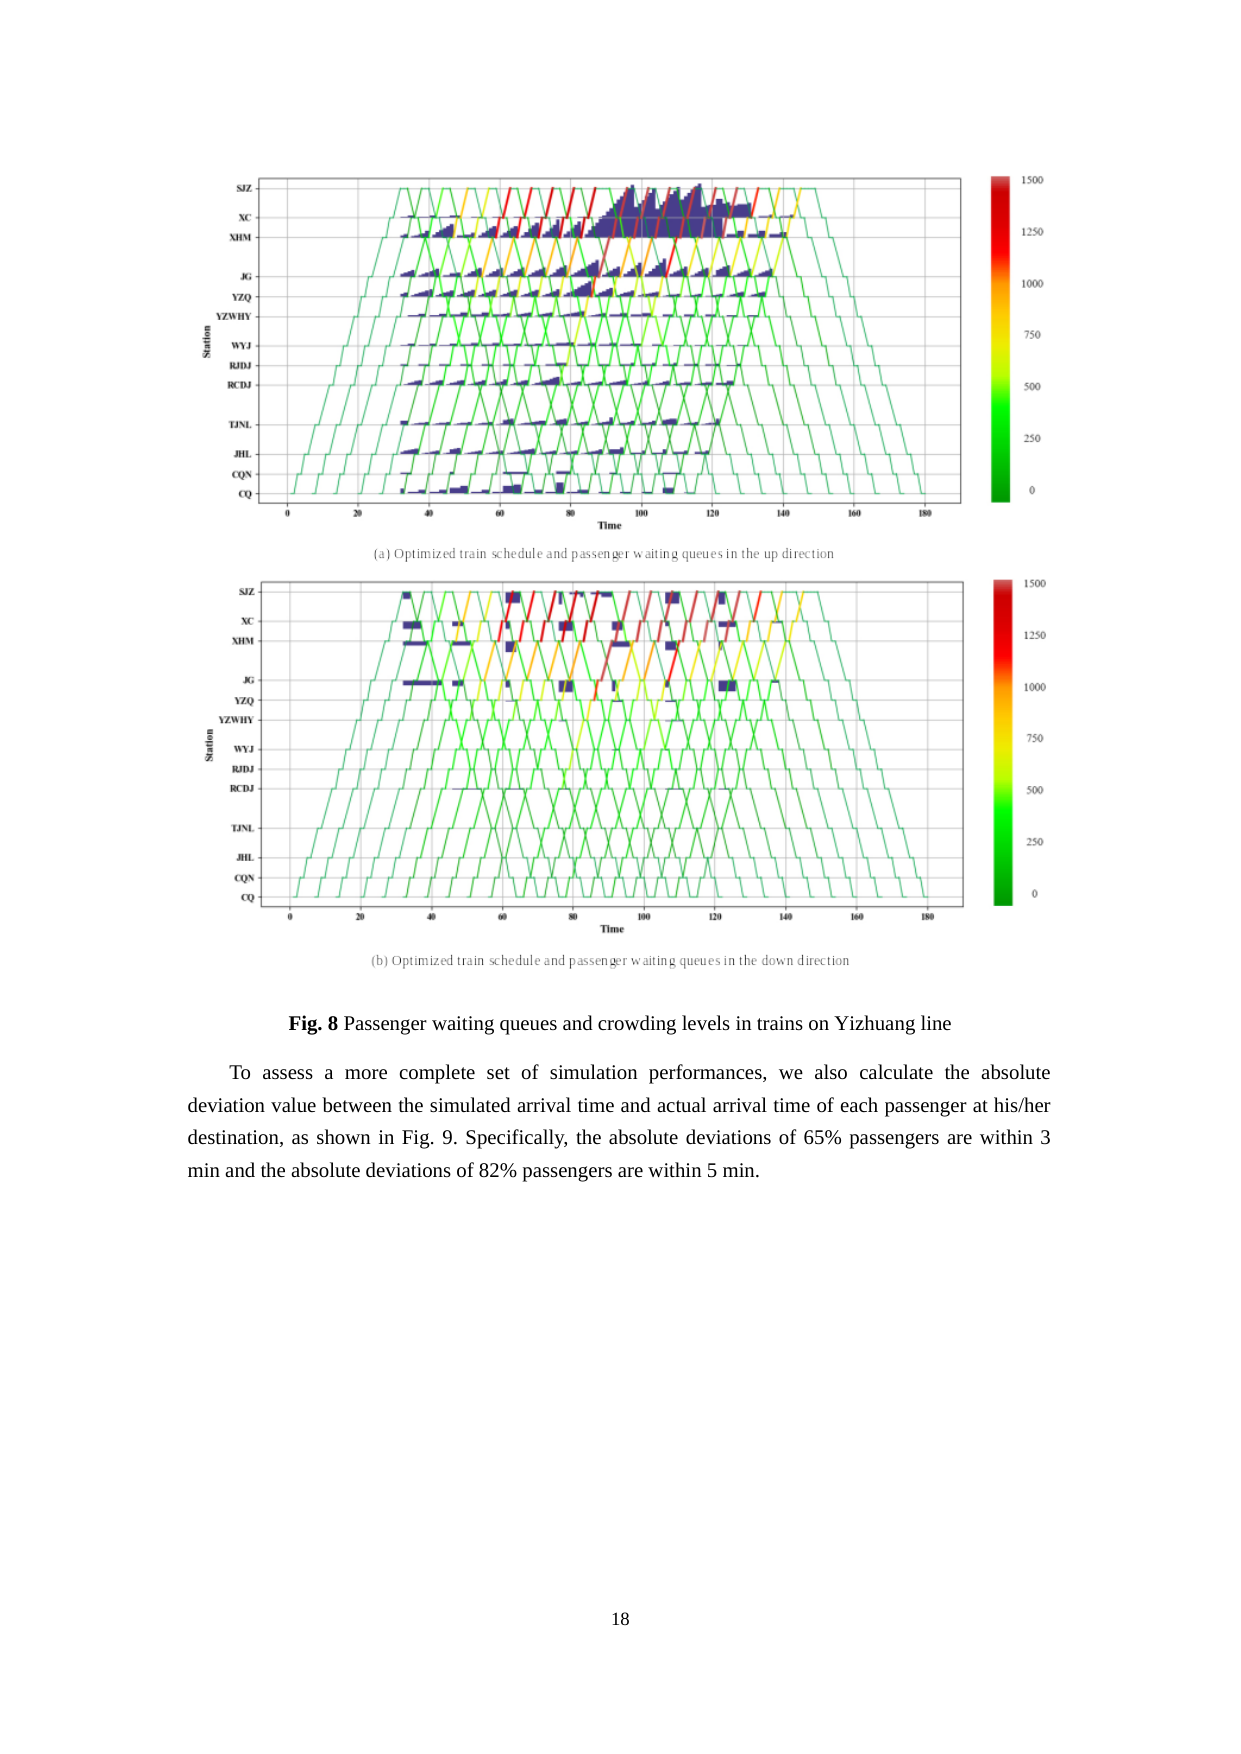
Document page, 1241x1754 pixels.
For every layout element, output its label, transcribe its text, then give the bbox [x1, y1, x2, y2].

text To assess a more complete set of simulation performances, we also calculate the absolute deviation value between the simulated arrival time and actual arrival time of each passenger at his/her destination, as shown in Fig. 9. Specifically, the absolute deviations of 65% passengers are within 3 min and the absolute deviations of 82% passengers are within 5 min. [187, 1056, 1053, 1186]
text Fig. 8 Passenger waiting queues and crowding levels in trains on Yizhuang line [187, 1007, 1053, 1039]
